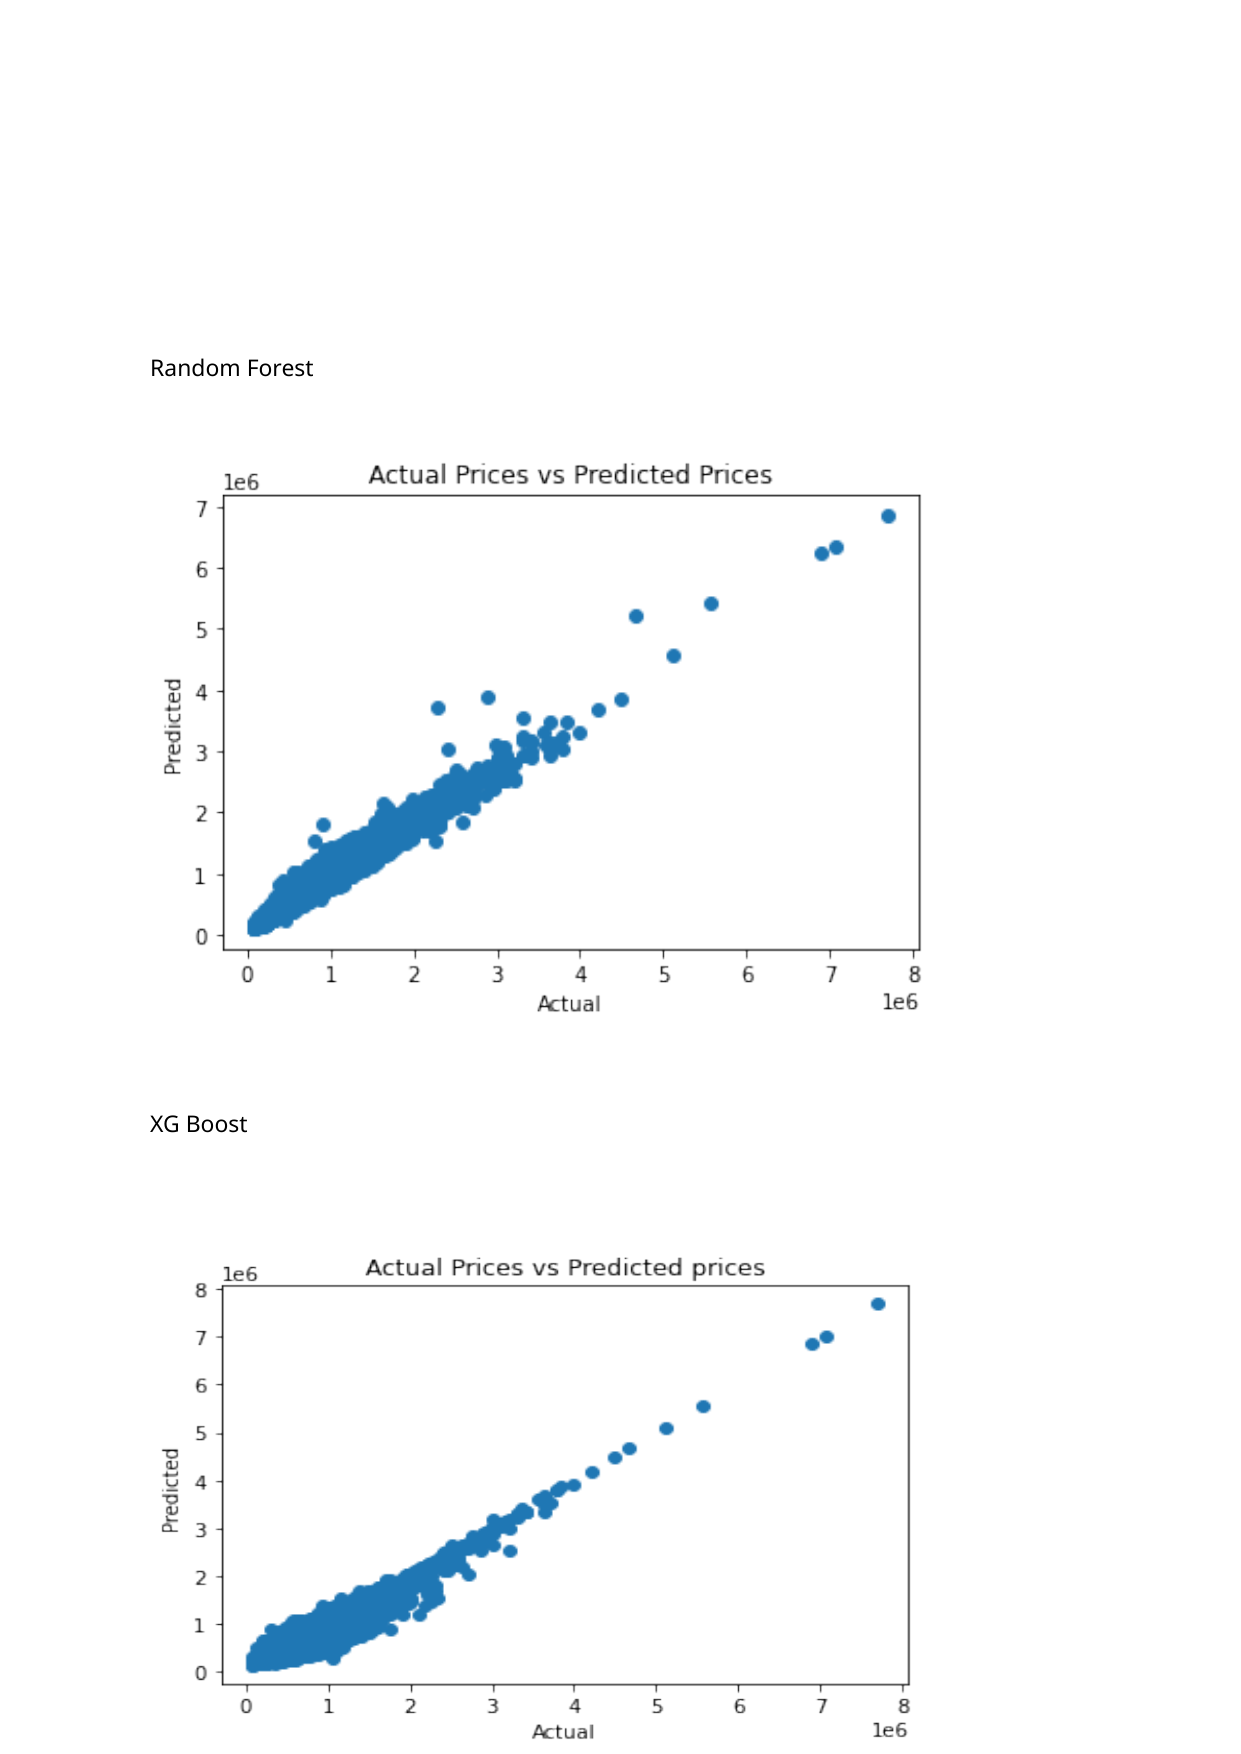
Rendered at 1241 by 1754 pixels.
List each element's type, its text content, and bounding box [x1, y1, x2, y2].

text Random Forest [150, 352, 1090, 383]
picture [150, 1245, 923, 1754]
text XG Boost [150, 1108, 1090, 1139]
picture [150, 449, 934, 1029]
